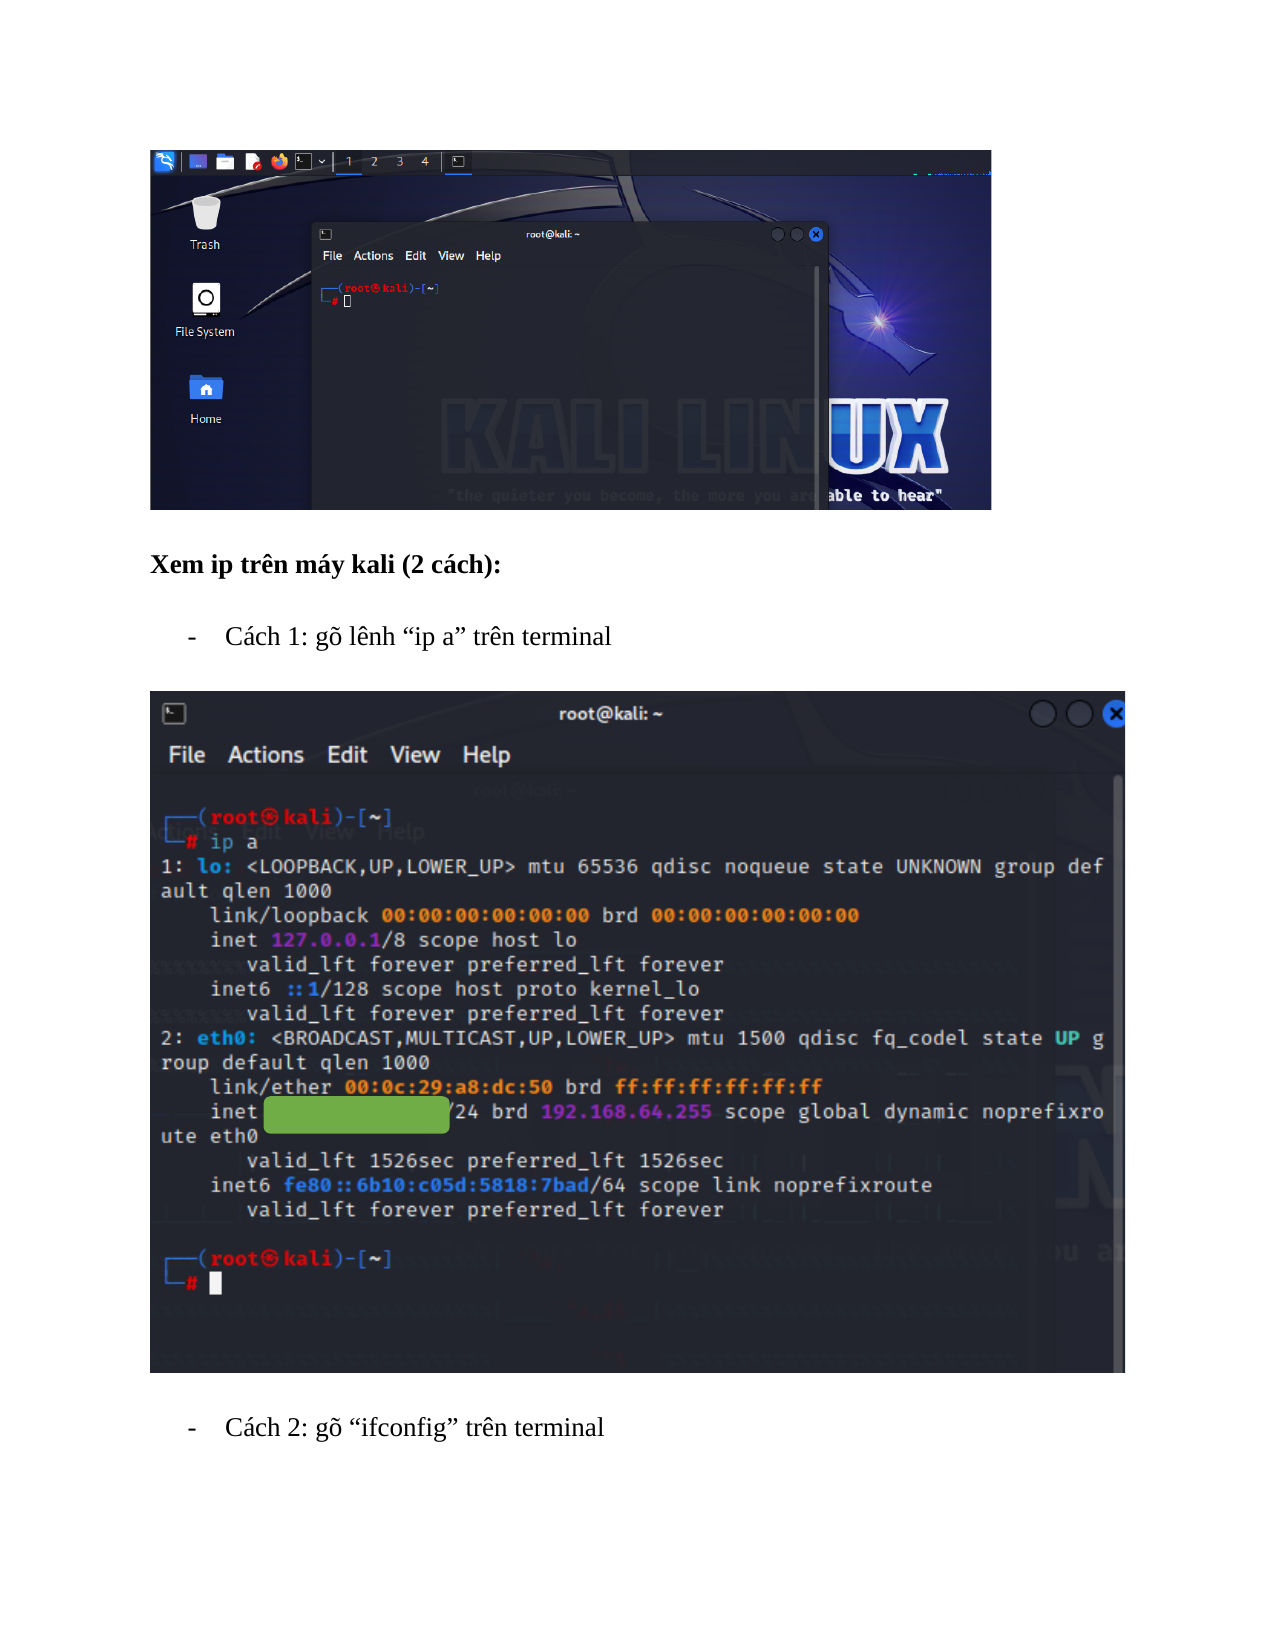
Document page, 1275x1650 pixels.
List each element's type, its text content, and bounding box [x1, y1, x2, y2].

list Cách 1: gõ lênh “ip a” trên terminal [187, 620, 1125, 651]
picture [150, 150, 992, 510]
text Xem ip trên máy kali (2 cách): [150, 548, 1125, 579]
picture [150, 691, 1125, 1373]
list Cách 2: gõ “ifconfig” trên terminal [187, 1412, 1125, 1443]
